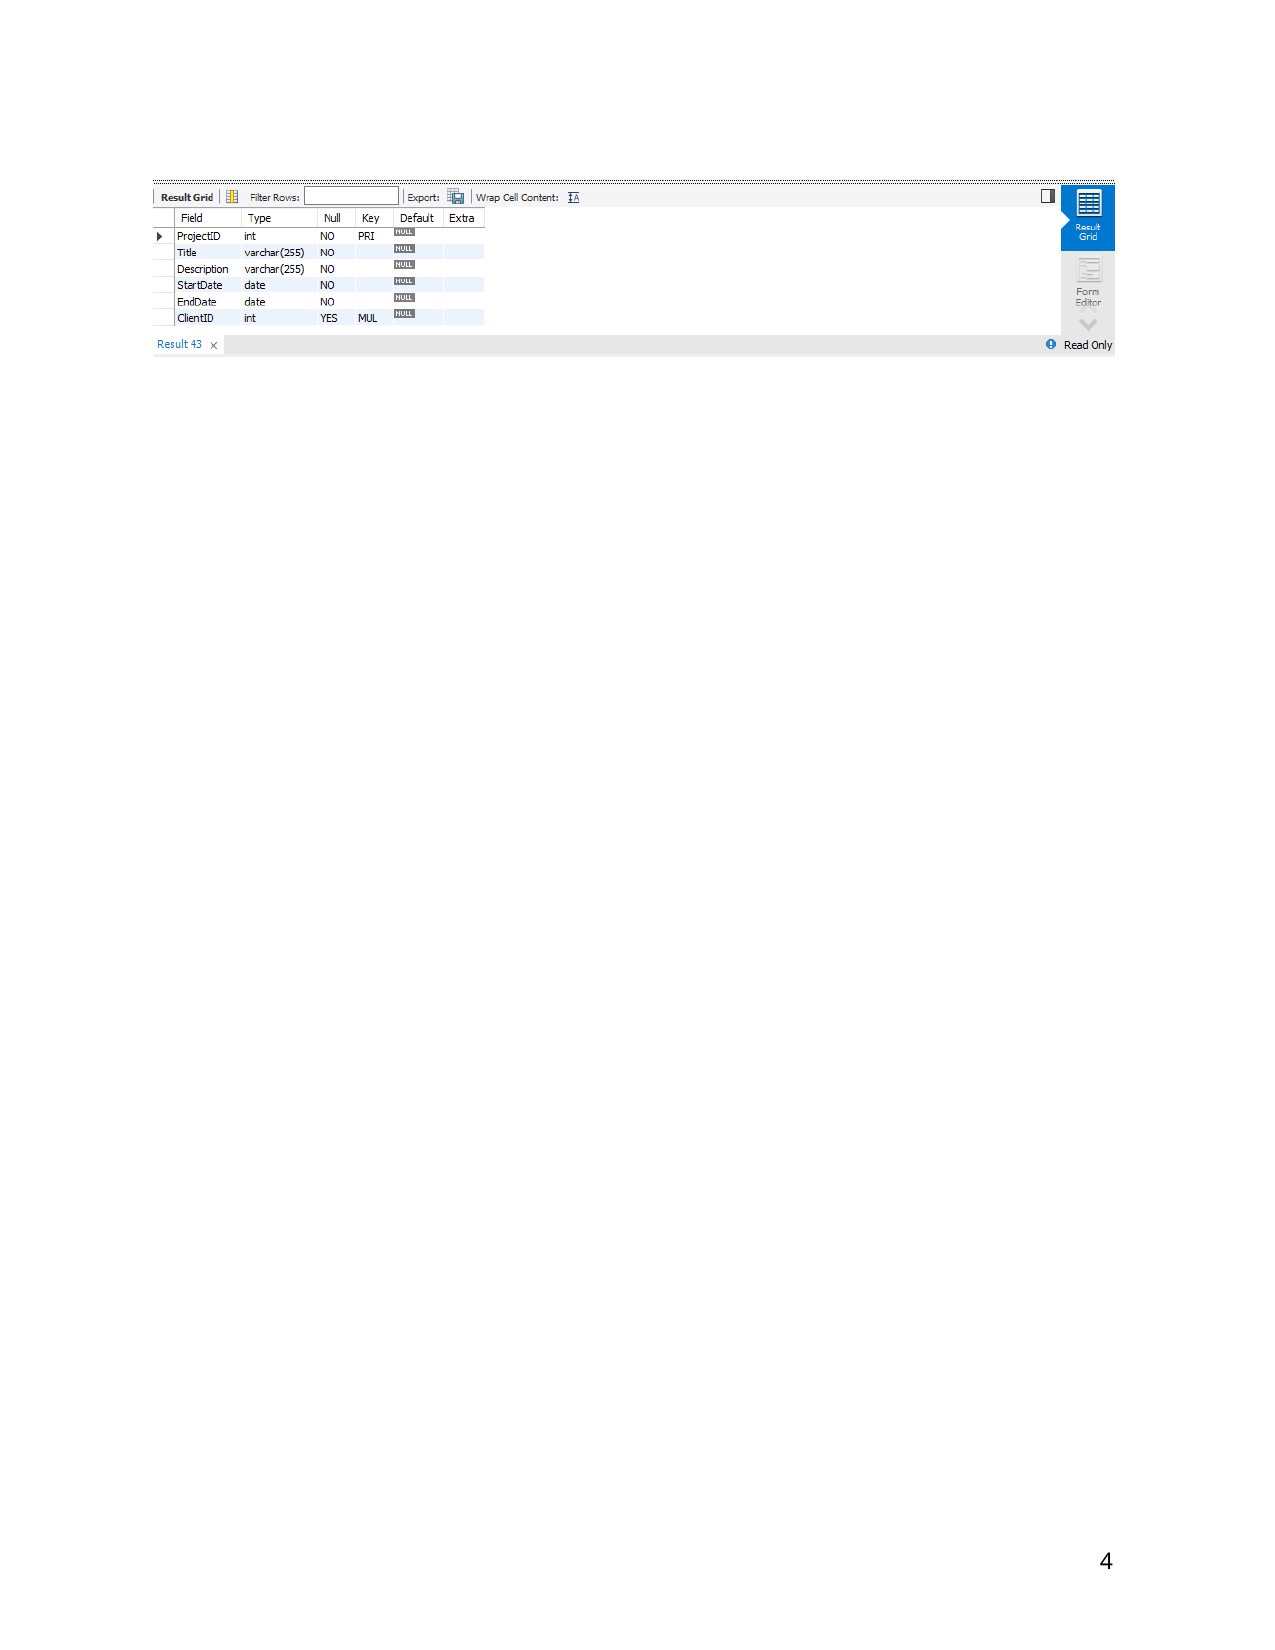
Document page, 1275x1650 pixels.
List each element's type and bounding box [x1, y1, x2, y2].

picture [153, 179, 1115, 357]
